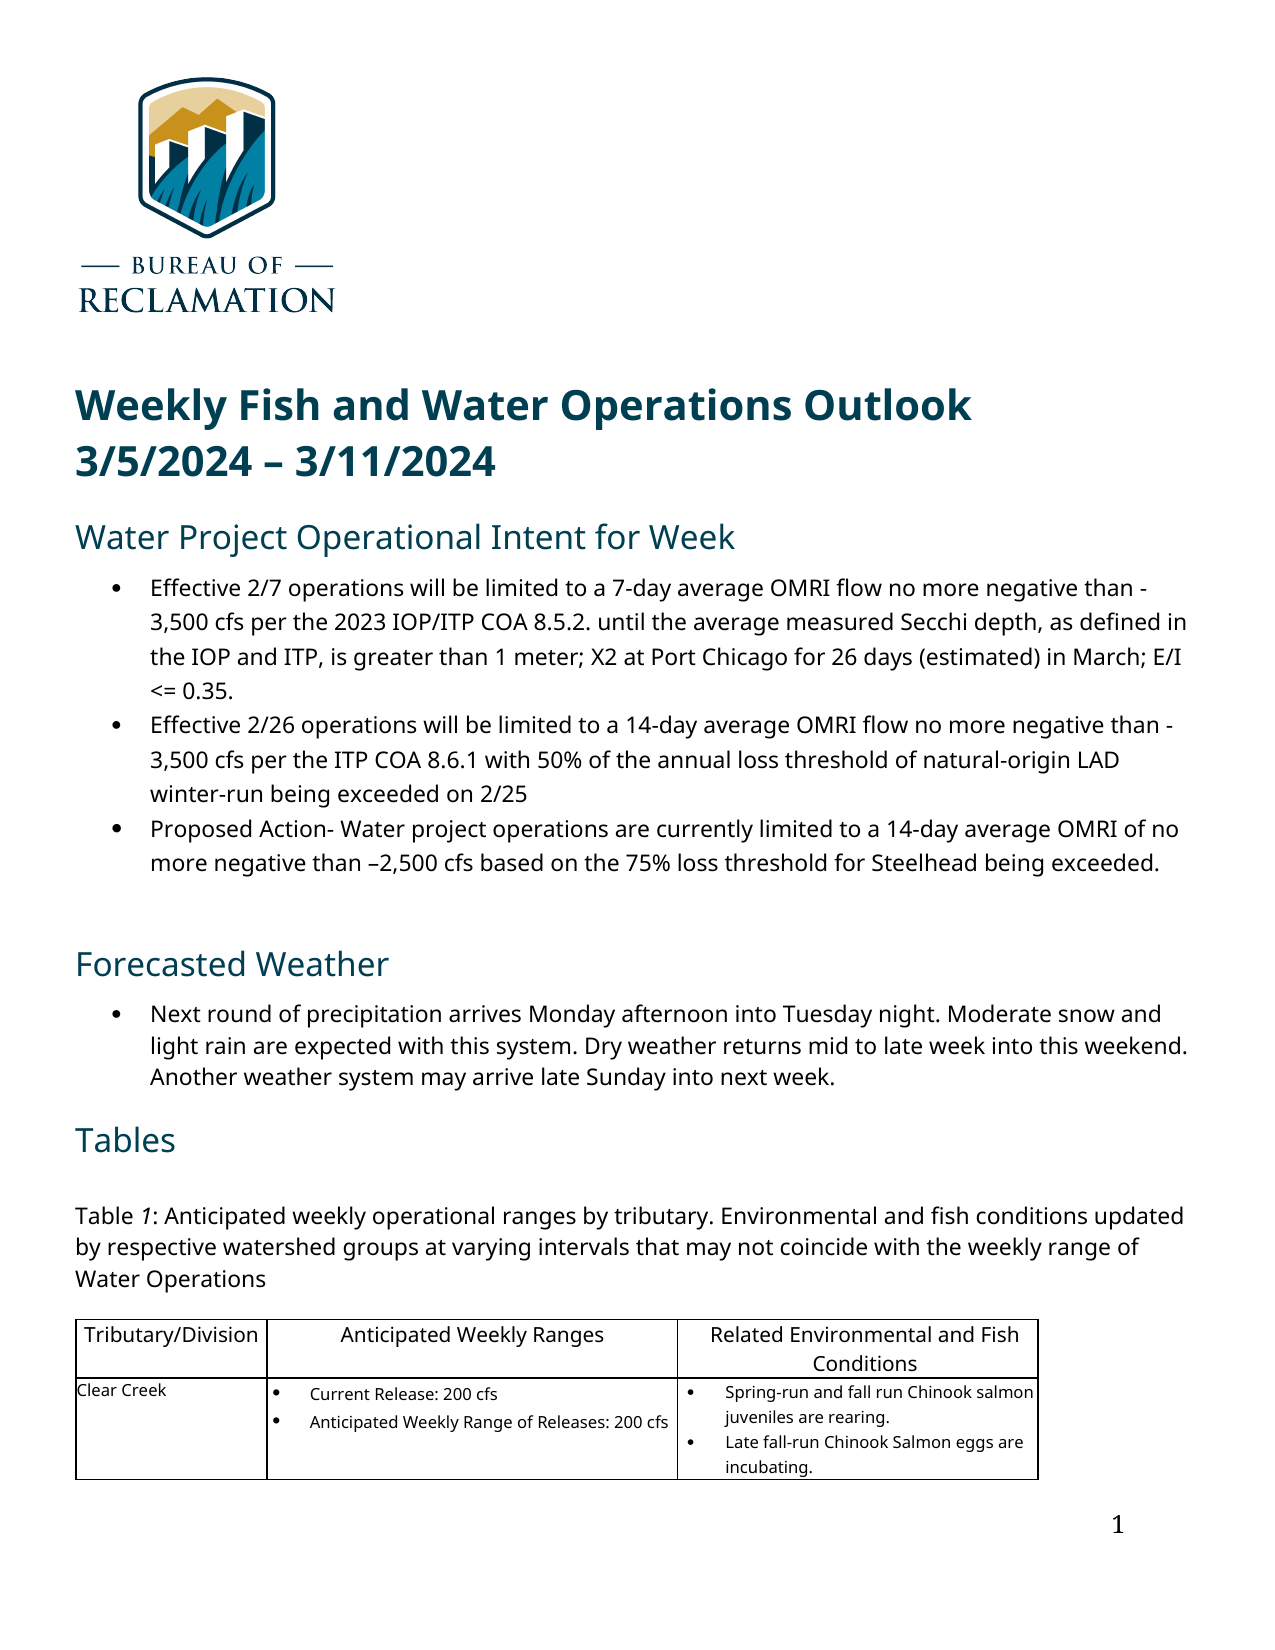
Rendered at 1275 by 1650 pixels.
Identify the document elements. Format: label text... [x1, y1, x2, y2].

title Table 1: Anticipated weekly operational ranges by tributary. Environmental and fish conditions updated by respective watershed groups at varying intervals that may not coincide with the weekly range of Water Operations [75, 1200, 1200, 1294]
picture [75, 75, 338, 317]
text Weekly Fish and Water Operations Outlook 3/5/2024 – 3/11/2024 [75, 376, 1134, 489]
table_header Related Environmental and Fish Conditions [678, 1320, 1037, 1377]
table_cell Current Release: 200 cfs Anticipated Weekly Range of Releases: 200 cfs [268, 1379, 677, 1479]
list Effective 2/7 operations will be limited to a 7-day average OMRI flow no more negative than -3,500 cfs per the 2023 IOP/ITP COA 8.5.2. until the average measured Secchi depth, as defined in the IOP and ITP, is greater than 1 meter; X2 at Port Chicago for 26 days (estimated) in March; E/I <= 0.35. [112, 572, 1200, 706]
text Water Project Operational Intent for Week [75, 514, 1134, 559]
table_header Tributary/Division [77, 1320, 266, 1377]
text Tables [75, 1117, 1134, 1162]
list Effective 2/26 operations will be limited to a 14-day average OMRI flow no more negative than -3,500 cfs per the ITP COA 8.6.1 with 50% of the annual loss threshold of natural-origin LAD winter-run being exceeded on 2/25 [112, 709, 1200, 809]
list Proposed Action- Water project operations are currently limited to a 14-day average OMRI of no more negative than –2,500 cfs based on the 75% loss threshold for Steelhead being exceeded. [112, 813, 1200, 878]
table_header Anticipated Weekly Ranges [268, 1320, 677, 1377]
text Forecasted Weather [75, 940, 1134, 986]
table_cell Clear Creek [77, 1379, 266, 1479]
list Next round of precipitation arrives Monday afternoon into Tuesday night. Moderate snow and light rain are expected with this system. Dry weather returns mid to late week into this weekend. Another weather system may arrive late Sunday into next week. [112, 998, 1200, 1092]
